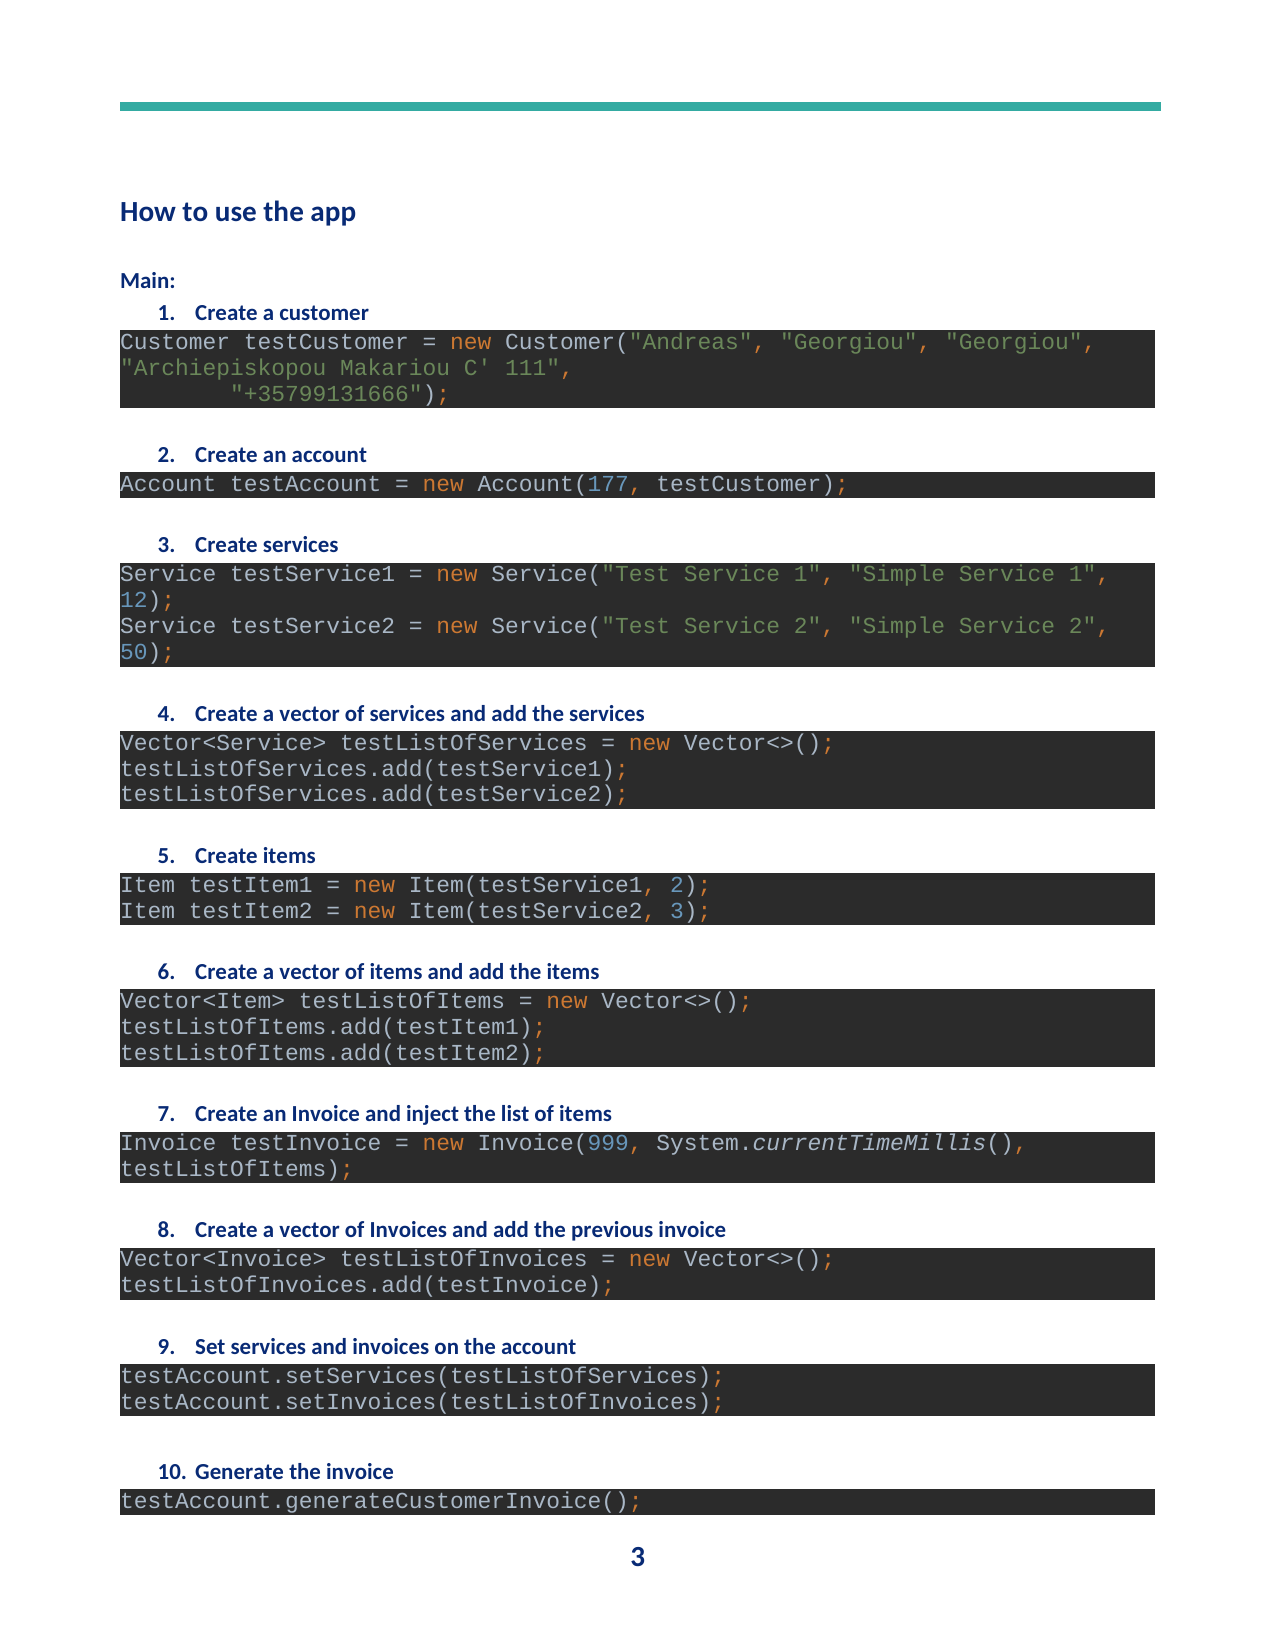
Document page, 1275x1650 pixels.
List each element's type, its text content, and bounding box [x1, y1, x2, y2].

text Service testService1 = new Service("Test Service 1", "Simple Service 1", 12); Service testService2 = new Service("Test Service 2", "Simple Service 2", 50); [120, 563, 1155, 667]
list Set services and invoices on the account [157, 1332, 1155, 1360]
text Vector<Invoice> testListOfInvoices = new Vector<>(); testListOfInvoices.add(testInvoice); [120, 1248, 1155, 1300]
list Create an account [157, 440, 1155, 468]
text Customer testCustomer = new Customer("Andreas", "Georgiou", "Georgiou", "Archiepiskopou Makariou C' 111", "+35799131666"); [120, 330, 1155, 408]
text Vector<Service> testListOfServices = new Vector<>(); testListOfServices.add(testService1); testListOfServices.add(testService2); [120, 731, 1155, 809]
text Invoice testInvoice = new Invoice(999, System.currentTimeMillis(), testListOfItems); [120, 1132, 1155, 1183]
text Vector<Item> testListOfItems = new Vector<>(); testListOfItems.add(testItem1); testListOfItems.add(testItem2); [120, 989, 1155, 1067]
list Create a vector of Invoices and add the previous invoice [157, 1216, 1155, 1244]
text testAccount.generateCustomerInvoice(); [120, 1489, 1155, 1515]
text How to use the app [120, 193, 1155, 228]
list Create an Invoice and inject the list of items [157, 1099, 1155, 1127]
list Generate the invoice [157, 1457, 1155, 1485]
list Create a vector of items and add the items [157, 957, 1155, 985]
text Item testItem1 = new Item(testService1, 2); Item testItem2 = new Item(testService2, 3); [120, 873, 1155, 925]
list Create a customer [157, 298, 1155, 326]
list Create items [157, 841, 1155, 869]
text testAccount.setServices(testListOfServices); testAccount.setInvoices(testListOfInvoices); [120, 1364, 1155, 1416]
text Main: [120, 266, 1155, 294]
list Create a vector of services and add the services [157, 699, 1155, 727]
text Account testAccount = new Account(177, testCustomer); [120, 472, 1155, 498]
list Create services [157, 531, 1155, 559]
